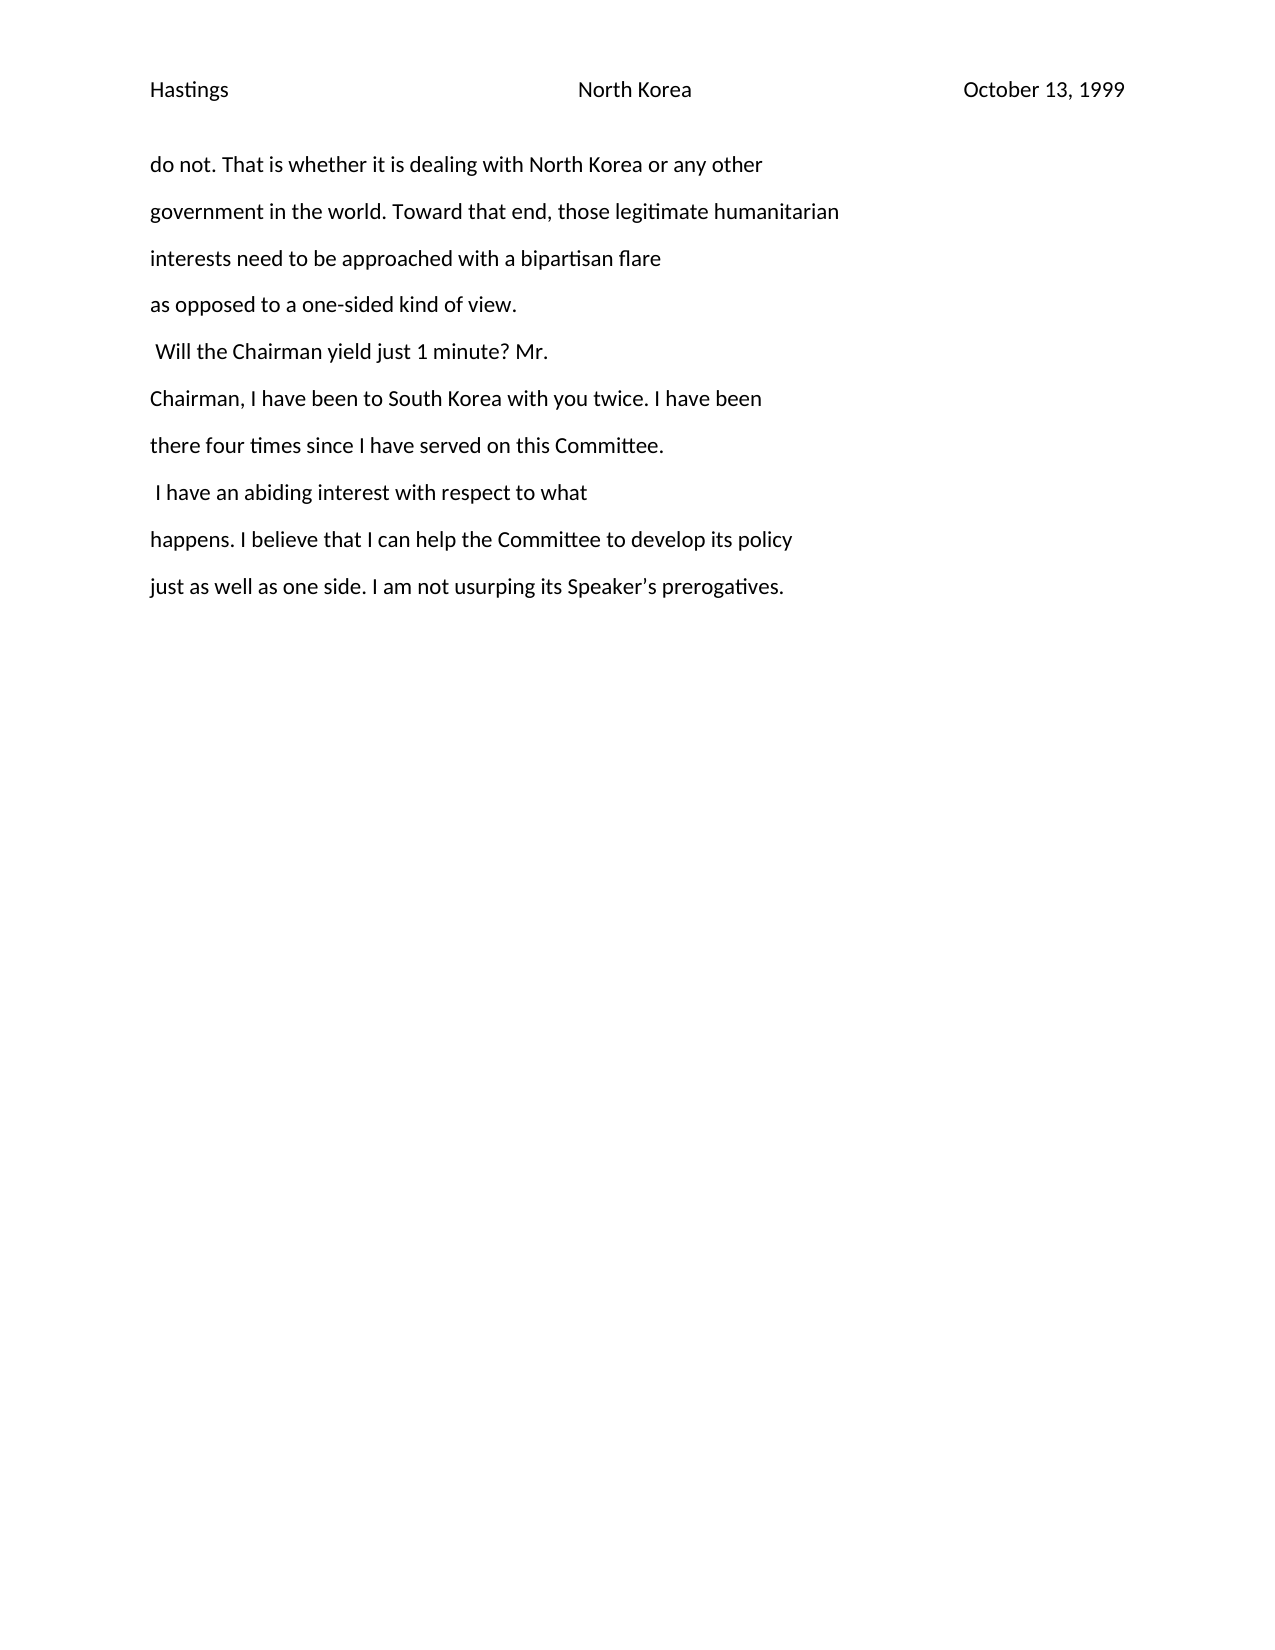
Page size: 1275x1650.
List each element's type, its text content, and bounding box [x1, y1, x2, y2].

text as opposed to a one-sided kind of view. [150, 291, 1125, 319]
text Chairman, I have been to South Korea with you twice. I have been [150, 384, 1125, 412]
text happens. I believe that I can help the Committee to develop its policy [150, 525, 1125, 553]
text government in the world. Toward that end, those legitimate humanitarian [150, 197, 1125, 225]
text interests need to be approached with a bipartisan flare [150, 244, 1125, 272]
text Will the Chairman yield just 1 minute? Mr. [150, 337, 1125, 366]
text do not. That is whether it is dealing with North Korea or any other [150, 150, 1125, 178]
text there four times since I have served on this Committee. [150, 431, 1125, 459]
text just as well as one side. I am not usurping its Speaker’s prerogatives. [150, 572, 1125, 600]
text I have an abiding interest with respect to what [150, 478, 1125, 506]
